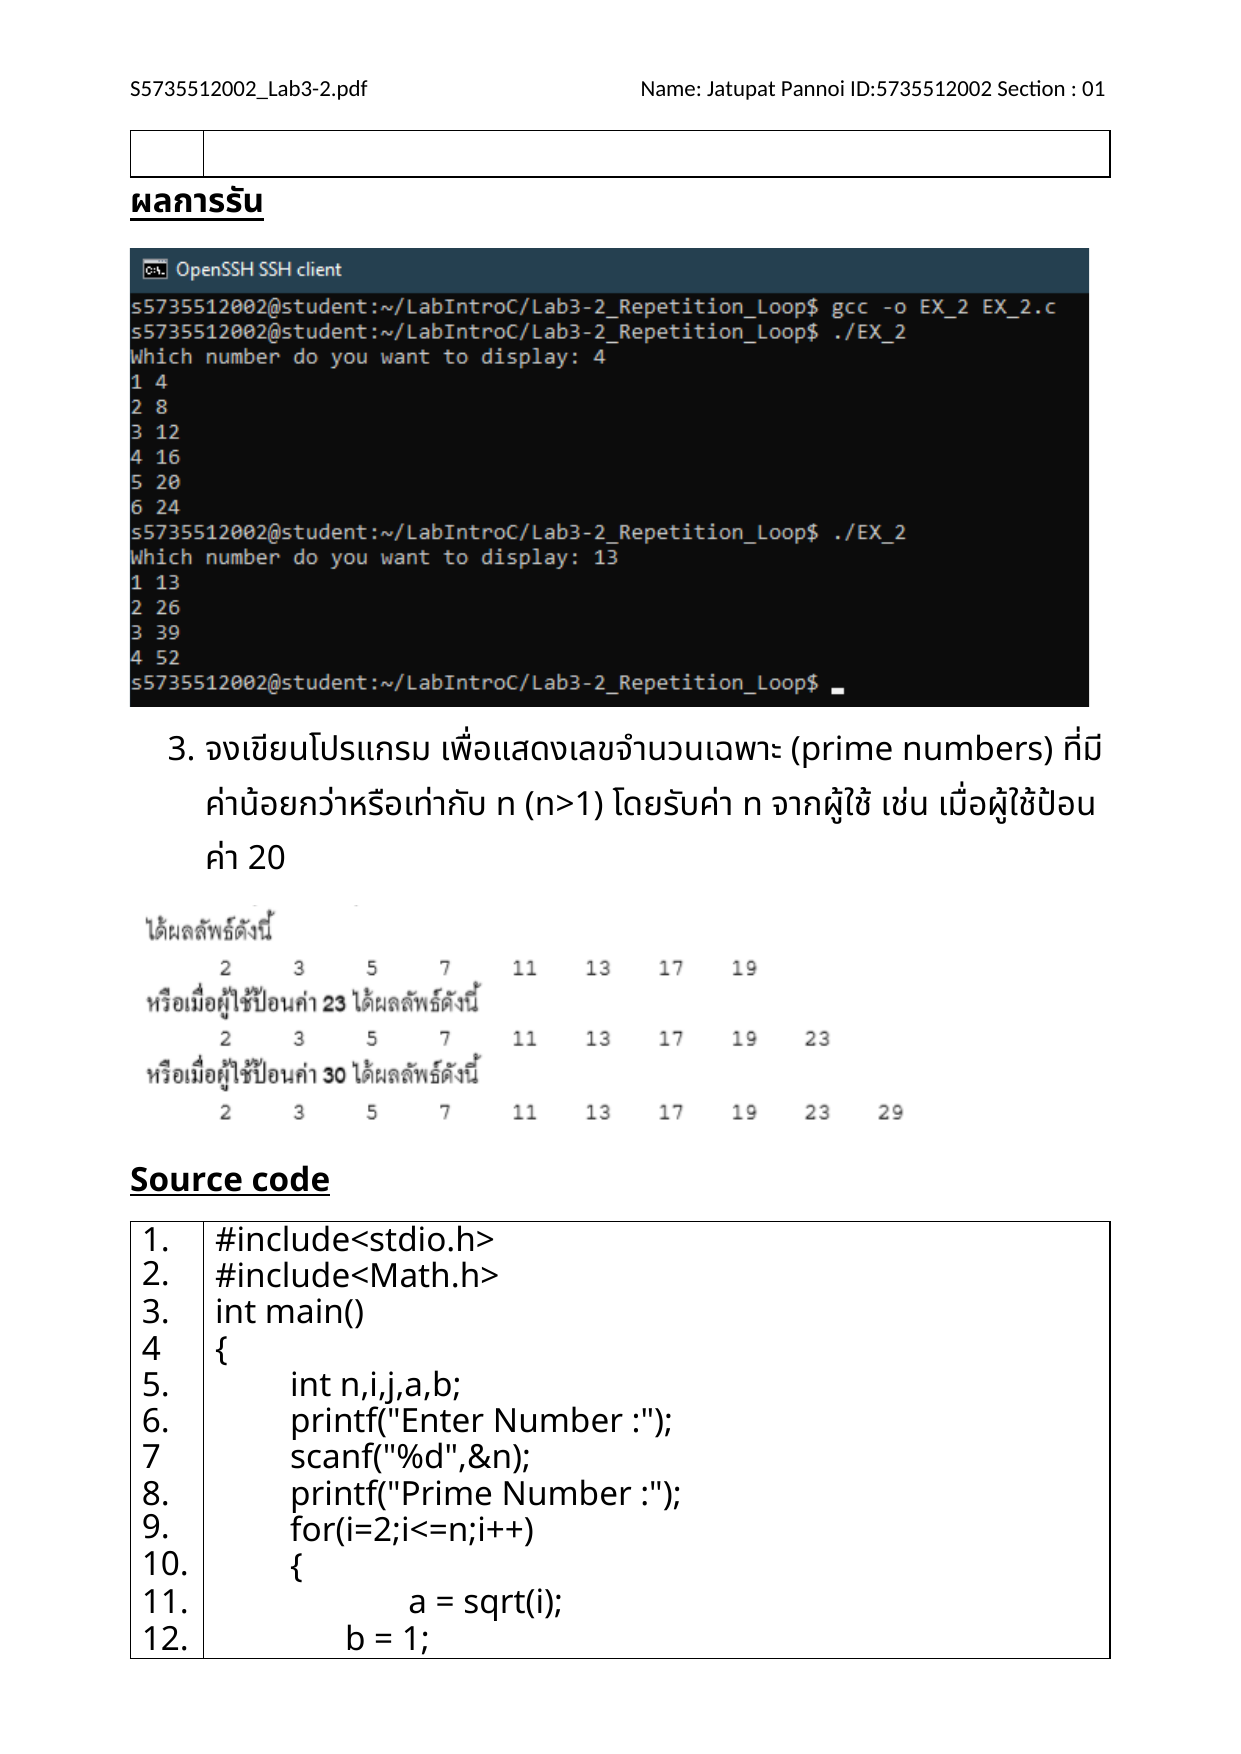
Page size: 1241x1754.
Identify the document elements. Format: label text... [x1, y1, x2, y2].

text Source code [130, 1156, 1110, 1201]
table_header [131, 131, 203, 176]
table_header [204, 1222, 1109, 1657]
list จงเขียนโปรแกรม เพื่อแสดงเลขจำนวนเฉพาะ (prime numbers) ที่มีค่าน้อยกว่าหรือเท่ากับ n (n>1) โดยรับค่า n จากผู้ใช้ เช่น เมื่อผู้ใช้ป้อนค่า 20 [167, 725, 1110, 885]
text ผลการรัน [130, 178, 1110, 228]
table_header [131, 1222, 203, 1657]
picture [129, 248, 1090, 707]
picture [129, 905, 940, 1137]
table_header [204, 131, 1109, 176]
